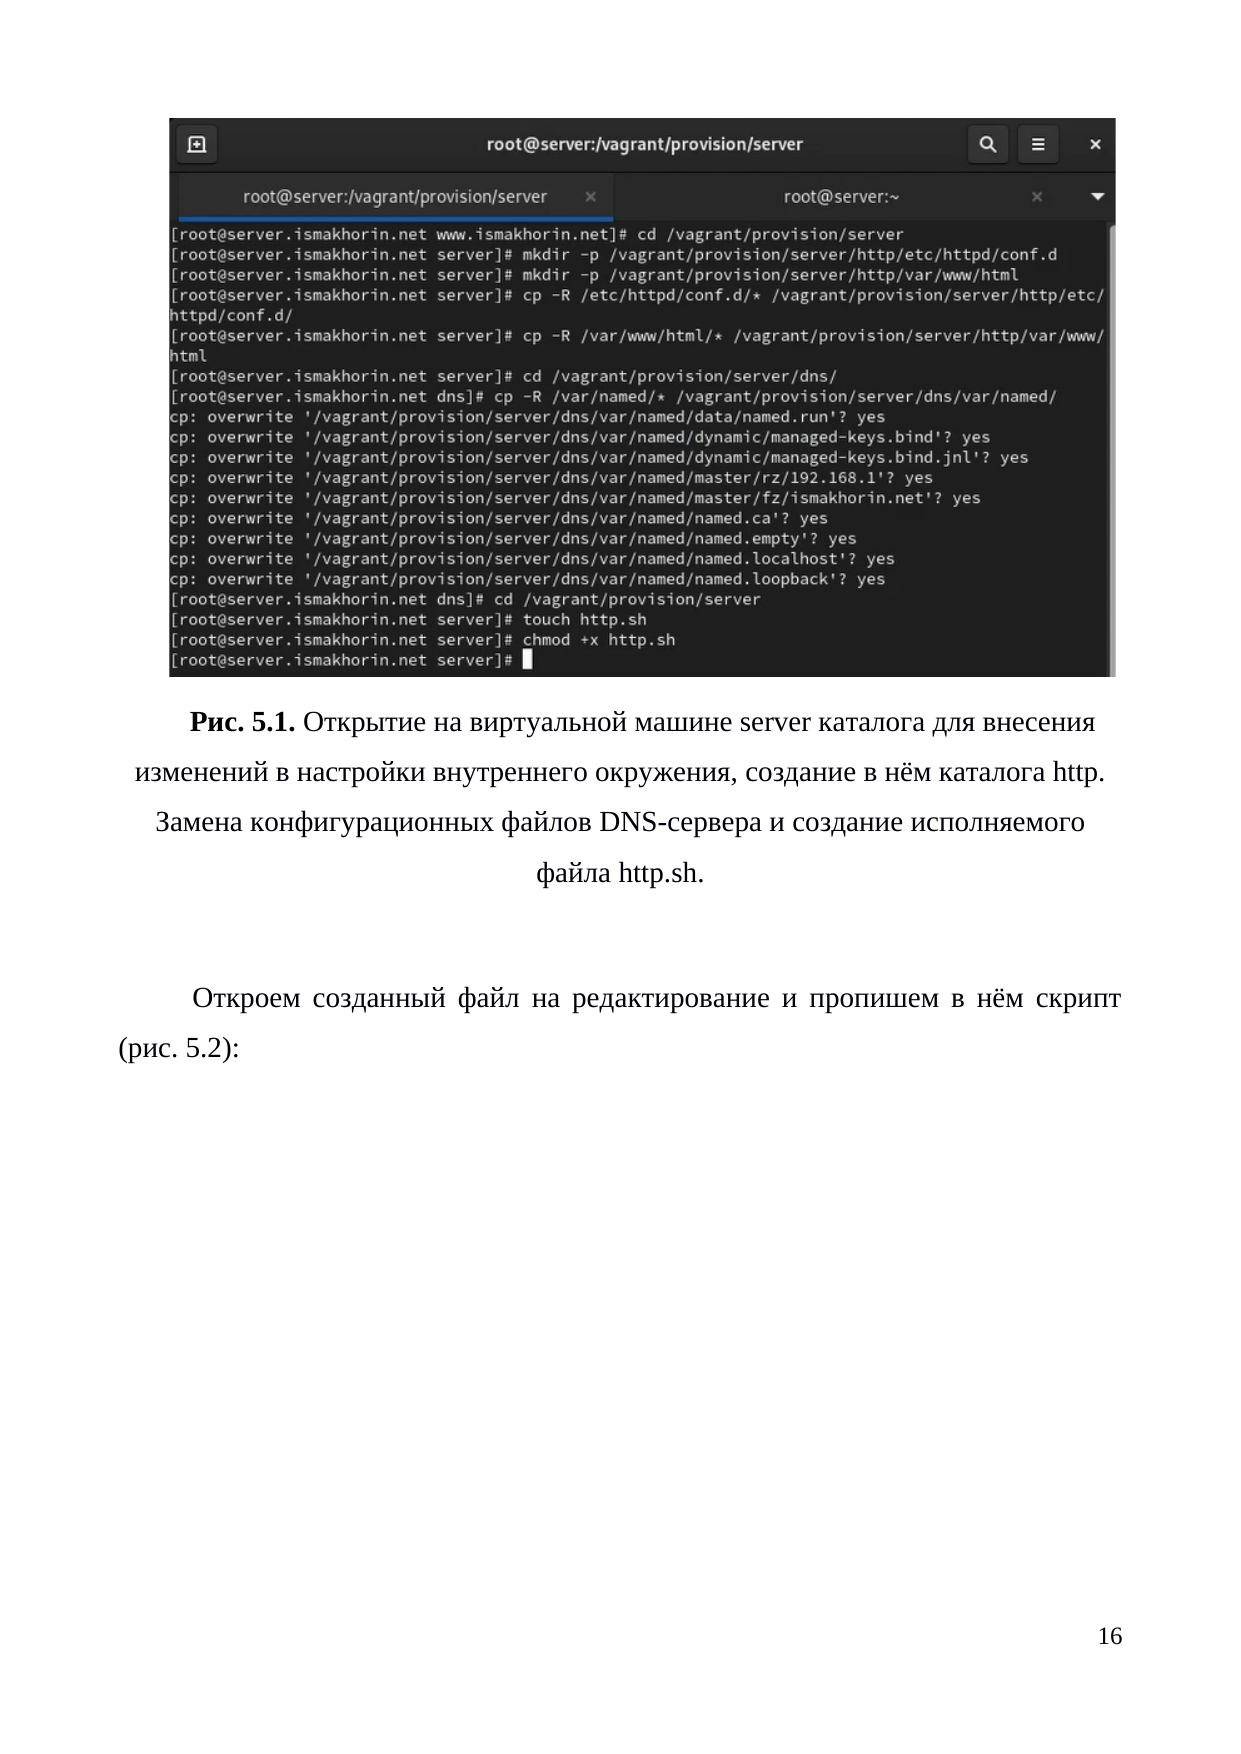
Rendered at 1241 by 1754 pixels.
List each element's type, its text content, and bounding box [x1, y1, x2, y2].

text Откроем созданный файл на редактирование и пропишем в нём скрипт (рис. 5.2): [118, 980, 1122, 1064]
text Рис. 5.1. Открытие на виртуальной машине server каталога для внесения изменений в настройки внутреннего окружения, создание в нём каталога http. Замена конфигурационных файлов DNS-сервера и создание исполняемого файла http.sh. [118, 704, 1122, 888]
picture [169, 118, 1116, 677]
